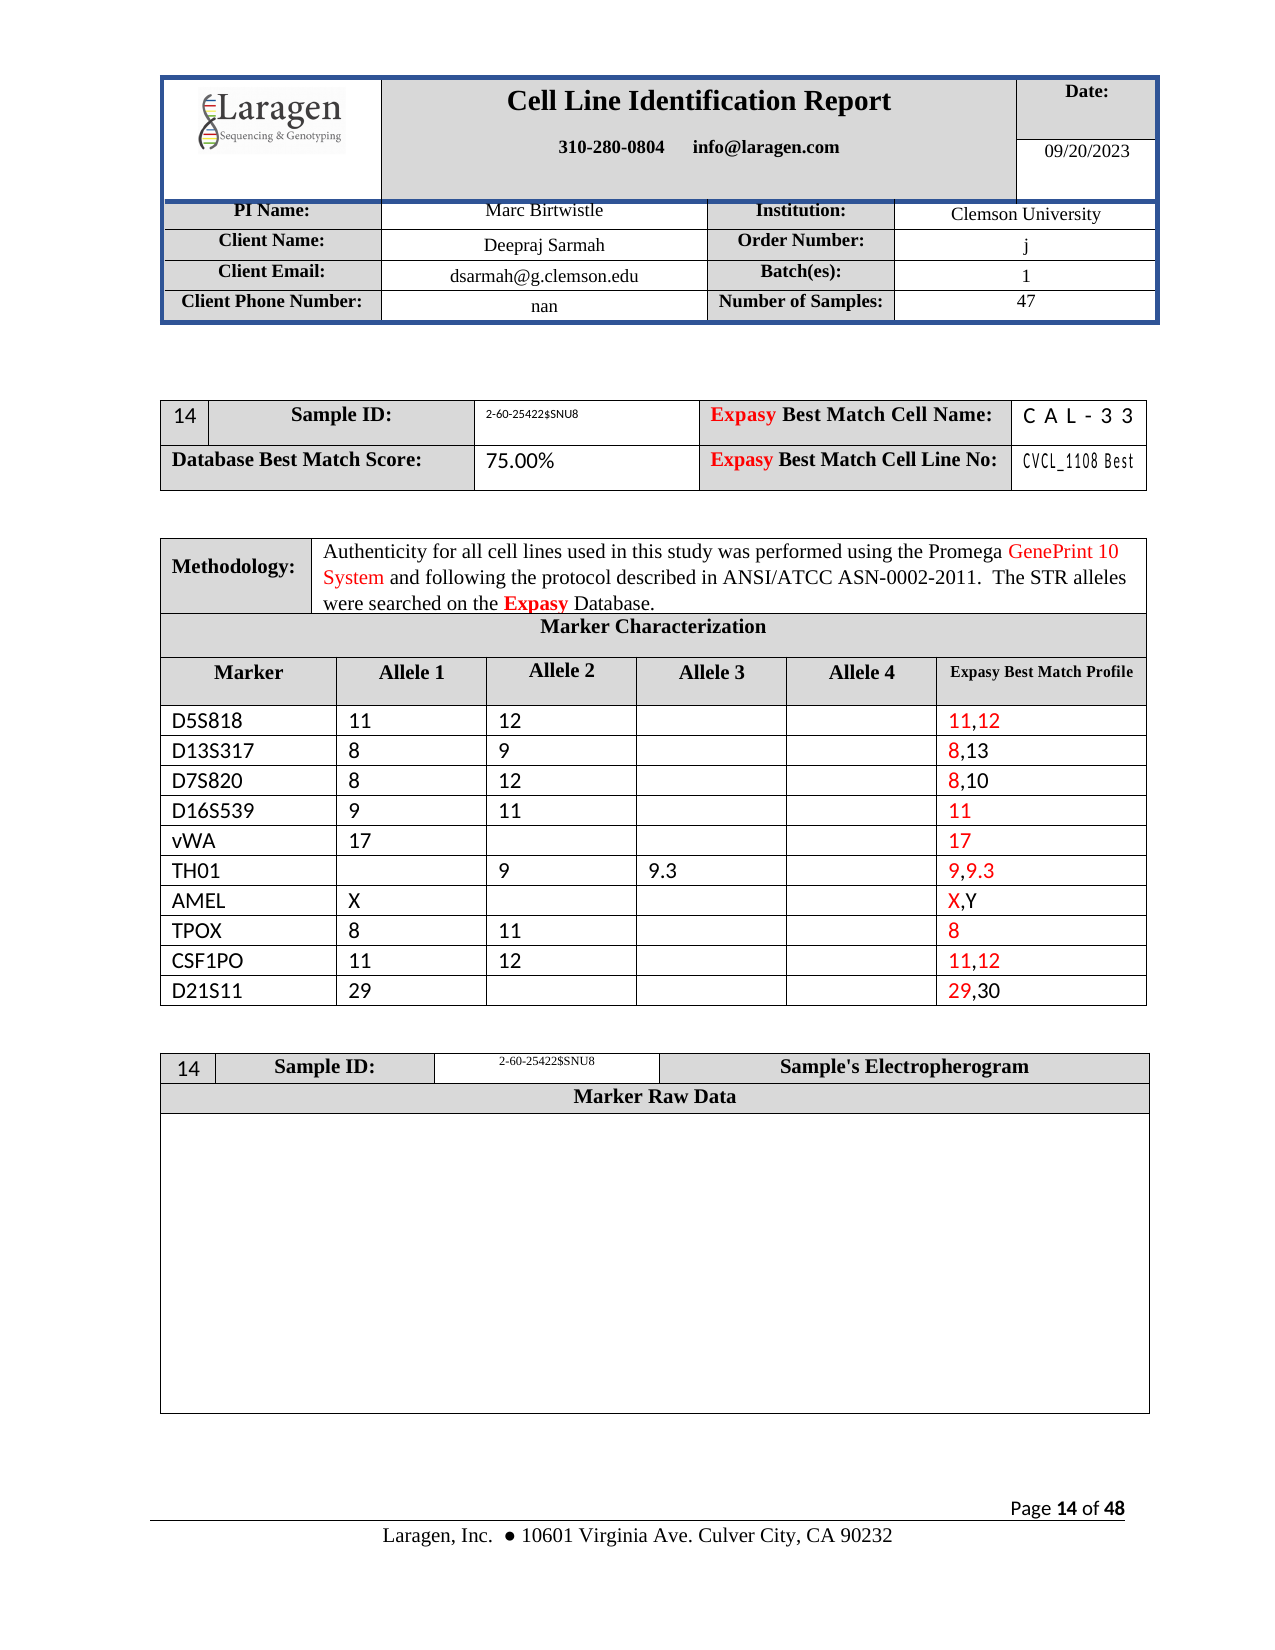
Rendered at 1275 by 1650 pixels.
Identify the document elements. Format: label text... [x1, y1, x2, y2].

table_cell vWA [161, 826, 336, 855]
table_cell [161, 1114, 1149, 1413]
table_cell 11 [487, 796, 636, 825]
table_cell [787, 826, 936, 855]
table_cell 8 [337, 736, 486, 765]
table_cell [637, 946, 786, 975]
table_header Methodology: [161, 539, 311, 613]
table_header Expasy Best Match Cell Name: [700, 401, 1011, 445]
table_cell [787, 946, 936, 975]
table_cell 12 [487, 766, 636, 795]
table_header Sample ID: [209, 401, 474, 445]
table_cell 8 [337, 766, 486, 795]
table_header Sample ID: [216, 1054, 434, 1083]
table_cell Marker Characterization [161, 614, 1146, 657]
table_cell [637, 826, 786, 855]
table_cell [637, 736, 786, 765]
table_cell 17 [337, 826, 486, 855]
table_cell D7S820 [161, 766, 336, 795]
picture [197, 86, 346, 155]
table_cell 9 [487, 736, 636, 765]
table_cell 12 [487, 946, 636, 975]
table_cell [787, 916, 936, 945]
table_cell Allele 4 [787, 658, 936, 705]
table_header Authenticity for all cell lines used in this study was performed using the Promega and following the protocol described in ANSI/ATCC ASN-0002-2011. The STR alleles were searched on the Expasy Database. [312, 539, 1146, 613]
table_cell [487, 826, 636, 855]
table_header CAL-33 [1012, 401, 1146, 445]
table_cell [787, 976, 936, 1005]
table_cell X [337, 886, 486, 915]
table_cell Allele 2 [487, 658, 636, 705]
table_cell 8 [337, 916, 486, 945]
table_cell [337, 856, 486, 885]
table_cell [637, 916, 786, 945]
table_cell [787, 736, 936, 765]
table_cell 17 [937, 826, 1146, 855]
table_cell [487, 976, 636, 1005]
table_cell D16S539 [161, 796, 336, 825]
table_cell [787, 796, 936, 825]
table_cell 11,12 [937, 946, 1146, 975]
table_cell D21S11 [161, 976, 336, 1005]
table_cell Expasy Best Match Cell Line No: [700, 446, 1011, 490]
table_cell 29,30 [937, 976, 1146, 1005]
table_cell 9 [487, 856, 636, 885]
table_cell Marker [161, 658, 336, 705]
table_cell 8 [937, 916, 1146, 945]
table_cell AMEL [161, 886, 336, 915]
table_cell Allele 3 [637, 658, 786, 705]
table_cell [787, 856, 936, 885]
table_cell 8,10 [937, 766, 1146, 795]
table_cell X,Y [937, 886, 1146, 915]
table_cell Allele 1 [337, 658, 486, 705]
table_cell 11 [937, 796, 1146, 825]
table_cell CVCL_1108 Best [1012, 446, 1146, 490]
table_cell [637, 706, 786, 735]
table_cell D13S317 [161, 736, 336, 765]
table_cell 11 [337, 946, 486, 975]
table_header 14 [161, 401, 208, 445]
table_cell [487, 886, 636, 915]
table_cell 11 [337, 706, 486, 735]
table_header Sample's Electropherogram [660, 1054, 1149, 1083]
table_cell Marker Raw Data [161, 1084, 1149, 1113]
table_cell 11 [487, 916, 636, 945]
table_cell [637, 976, 786, 1005]
table_cell Database Best Match Score: [161, 446, 474, 490]
table_cell [637, 886, 786, 915]
table_cell 11,12 [937, 706, 1146, 735]
table_cell [787, 886, 936, 915]
table_cell CSF1PO [161, 946, 336, 975]
table_cell 9.3 [637, 856, 786, 885]
table_cell TH01 [161, 856, 336, 885]
table_cell 29 [337, 976, 486, 1005]
table_header 2-60-25422$SNU8 [475, 401, 699, 445]
table_cell [787, 766, 936, 795]
table_cell [637, 766, 786, 795]
table_cell 12 [487, 706, 636, 735]
table_cell 9,9.3 [937, 856, 1146, 885]
table_header 14 [161, 1054, 215, 1083]
table_cell 8,13 [937, 736, 1146, 765]
table_cell D5S818 [161, 706, 336, 735]
table_cell 9 [337, 796, 486, 825]
table_cell 75.00% [475, 446, 699, 490]
table_header 2-60-25422$SNU8 [435, 1054, 659, 1083]
table_cell TPOX [161, 916, 336, 945]
table_cell [637, 796, 786, 825]
table_cell [787, 706, 936, 735]
table_cell Expasy Best Match Profile [937, 658, 1146, 705]
